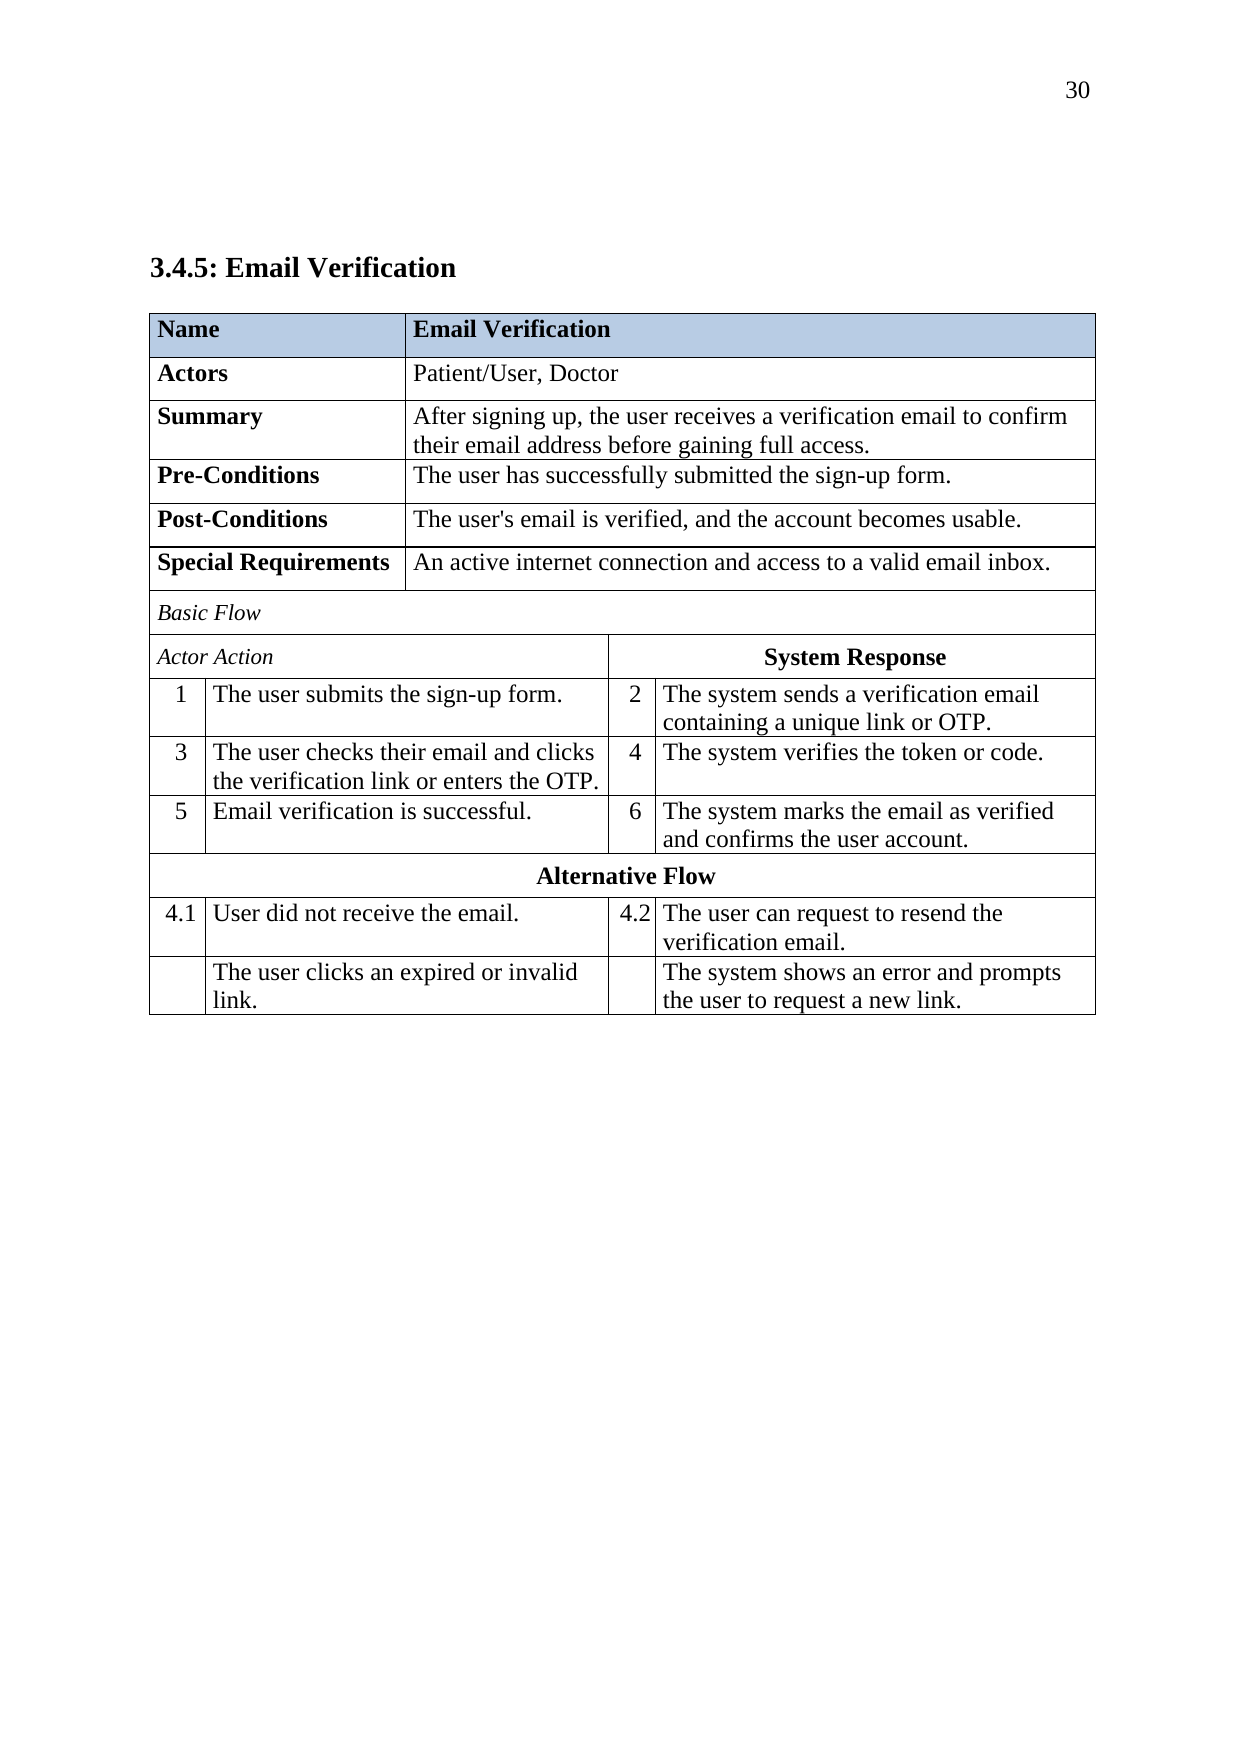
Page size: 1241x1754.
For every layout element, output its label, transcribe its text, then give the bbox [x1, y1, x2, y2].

table_cell 4 [609, 737, 655, 795]
table_cell Summary [150, 401, 405, 459]
table_cell Actor Action [150, 635, 608, 678]
table_cell The user submits the sign-up form. [206, 679, 608, 736]
table_cell The system sends a verification email containing a unique link or OTP. [656, 679, 1095, 736]
table_cell Email verification is successful. [206, 796, 608, 853]
table_cell Patient/User, Doctor [406, 358, 1095, 400]
table_cell An active internet connection and access to a valid email inbox. [406, 548, 1095, 590]
table_cell 2 [609, 679, 655, 736]
table_cell Pre-Conditions [150, 460, 405, 503]
table_cell The system shows an error and prompts the user to request a new link. [656, 957, 1095, 1014]
table_cell System Response [609, 635, 1095, 678]
table_cell Post-Conditions [150, 504, 405, 546]
table_cell Alternative Flow [150, 854, 1095, 897]
table_cell The user has successfully submitted the sign-up form. [406, 460, 1095, 503]
table_cell 4.2 [609, 898, 655, 956]
table_cell 5 [150, 796, 205, 853]
table_cell Basic Flow [150, 591, 1095, 634]
table_cell The system marks the email as verified and confirms the user account. [656, 796, 1095, 853]
table_cell The user can request to resend the verification email. [656, 898, 1095, 956]
table_cell [609, 957, 655, 1014]
table_cell 6 [609, 796, 655, 853]
table_cell Actors [150, 358, 405, 400]
table_cell [150, 957, 205, 1014]
table_cell The user's email is verified, and the account becomes usable. [406, 504, 1095, 546]
table_cell User did not receive the email. [206, 898, 608, 956]
table_cell After signing up, the user receives a verification email to confirm their email address before gaining full access. [406, 401, 1095, 459]
table_cell 3 [150, 737, 205, 795]
table_cell The system verifies the token or code. [656, 737, 1095, 795]
table_cell 1 [150, 679, 205, 736]
table_cell The user checks their email and clicks the verification link or enters the OTP. [206, 737, 608, 795]
table_header Email Verification [406, 314, 1095, 357]
table_cell Special Requirements [150, 548, 405, 590]
table_header Name [150, 314, 405, 357]
table_cell 4.1 [150, 898, 205, 956]
text 3.4.5: Email Verification [150, 251, 1090, 284]
table_cell The user clicks an expired or invalid link. [206, 957, 608, 1014]
